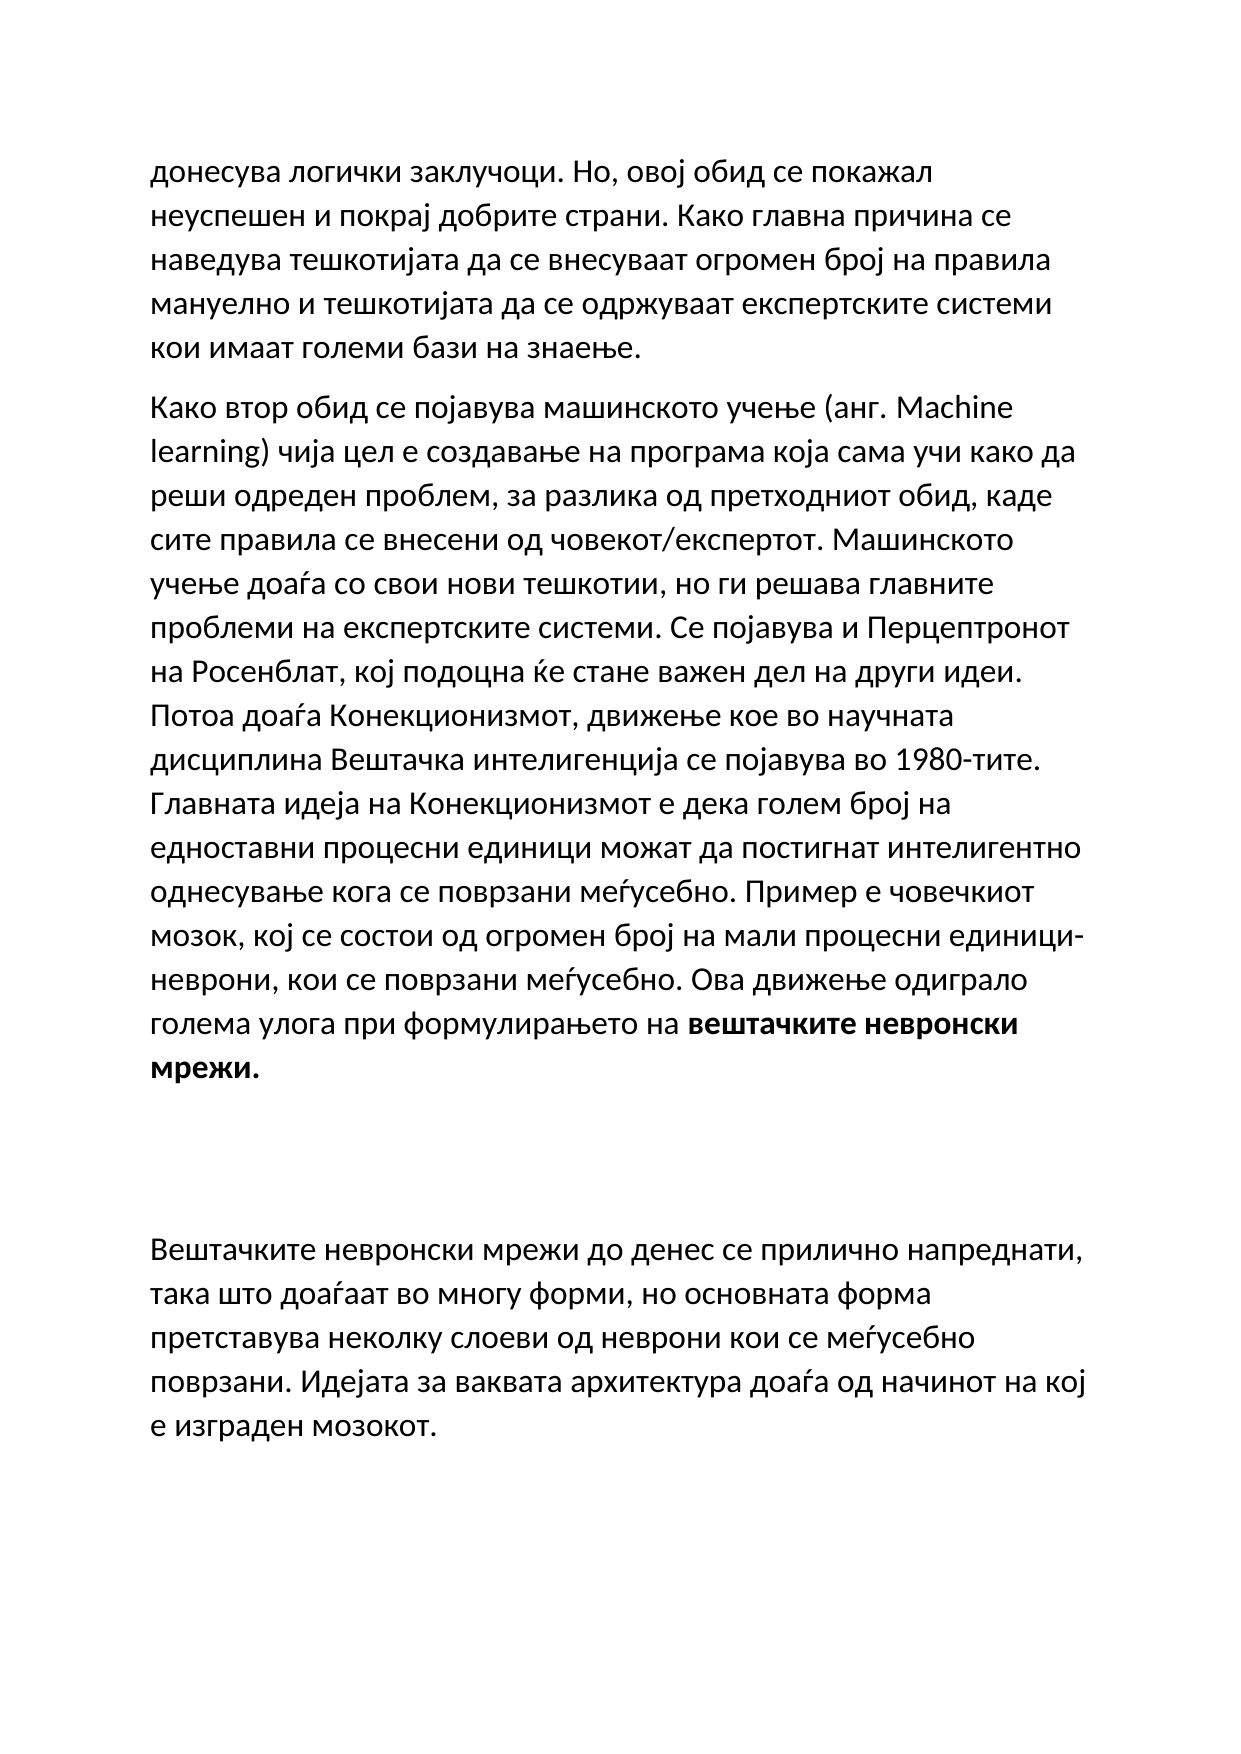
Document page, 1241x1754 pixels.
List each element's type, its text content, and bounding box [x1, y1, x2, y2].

text Вештачките невронски мрежи до денес се прилично напреднати, така што доаѓаат во многу форми, но основната форма претставува неколку слоеви од неврони кои се меѓусебно поврзани. Идејата за ваквата архитектура доаѓа од начинот на кој е изграден мозокот. [150, 1228, 1090, 1444]
text Како втор обид се појавува машинското учење (анг. Machine learning) чија цел е создавање на програма која сама учи како да реши одреден проблем, за разлика од претходниот обид, каде сите правила се внесени од човекот/експертот. Машинското учење доаѓа со свои нови тешкотии, но ги решава главните проблеми на експертските системи. Се појавува и Перцептронот на Росенблат, кој подоцна ќе стане важен дел на други идеи. Потоа доаѓа Конекционизмот, движење кое во научната дисциплина Вештачка интелигенција се појавува во 1980-тите. Главната идеја на Конекционизмот е дека голем број на едноставни процесни единици можат да постигнат интелигентно однесување кога се поврзани меѓусебно. Пример е човечкиот мозок, кој се состои од огромен број на мали процесни единици-неврони, кои се поврзани меѓусебно. Ова движење одиграло голема улога при формулирањето на вештачките невронски мрежи. [150, 386, 1090, 1087]
